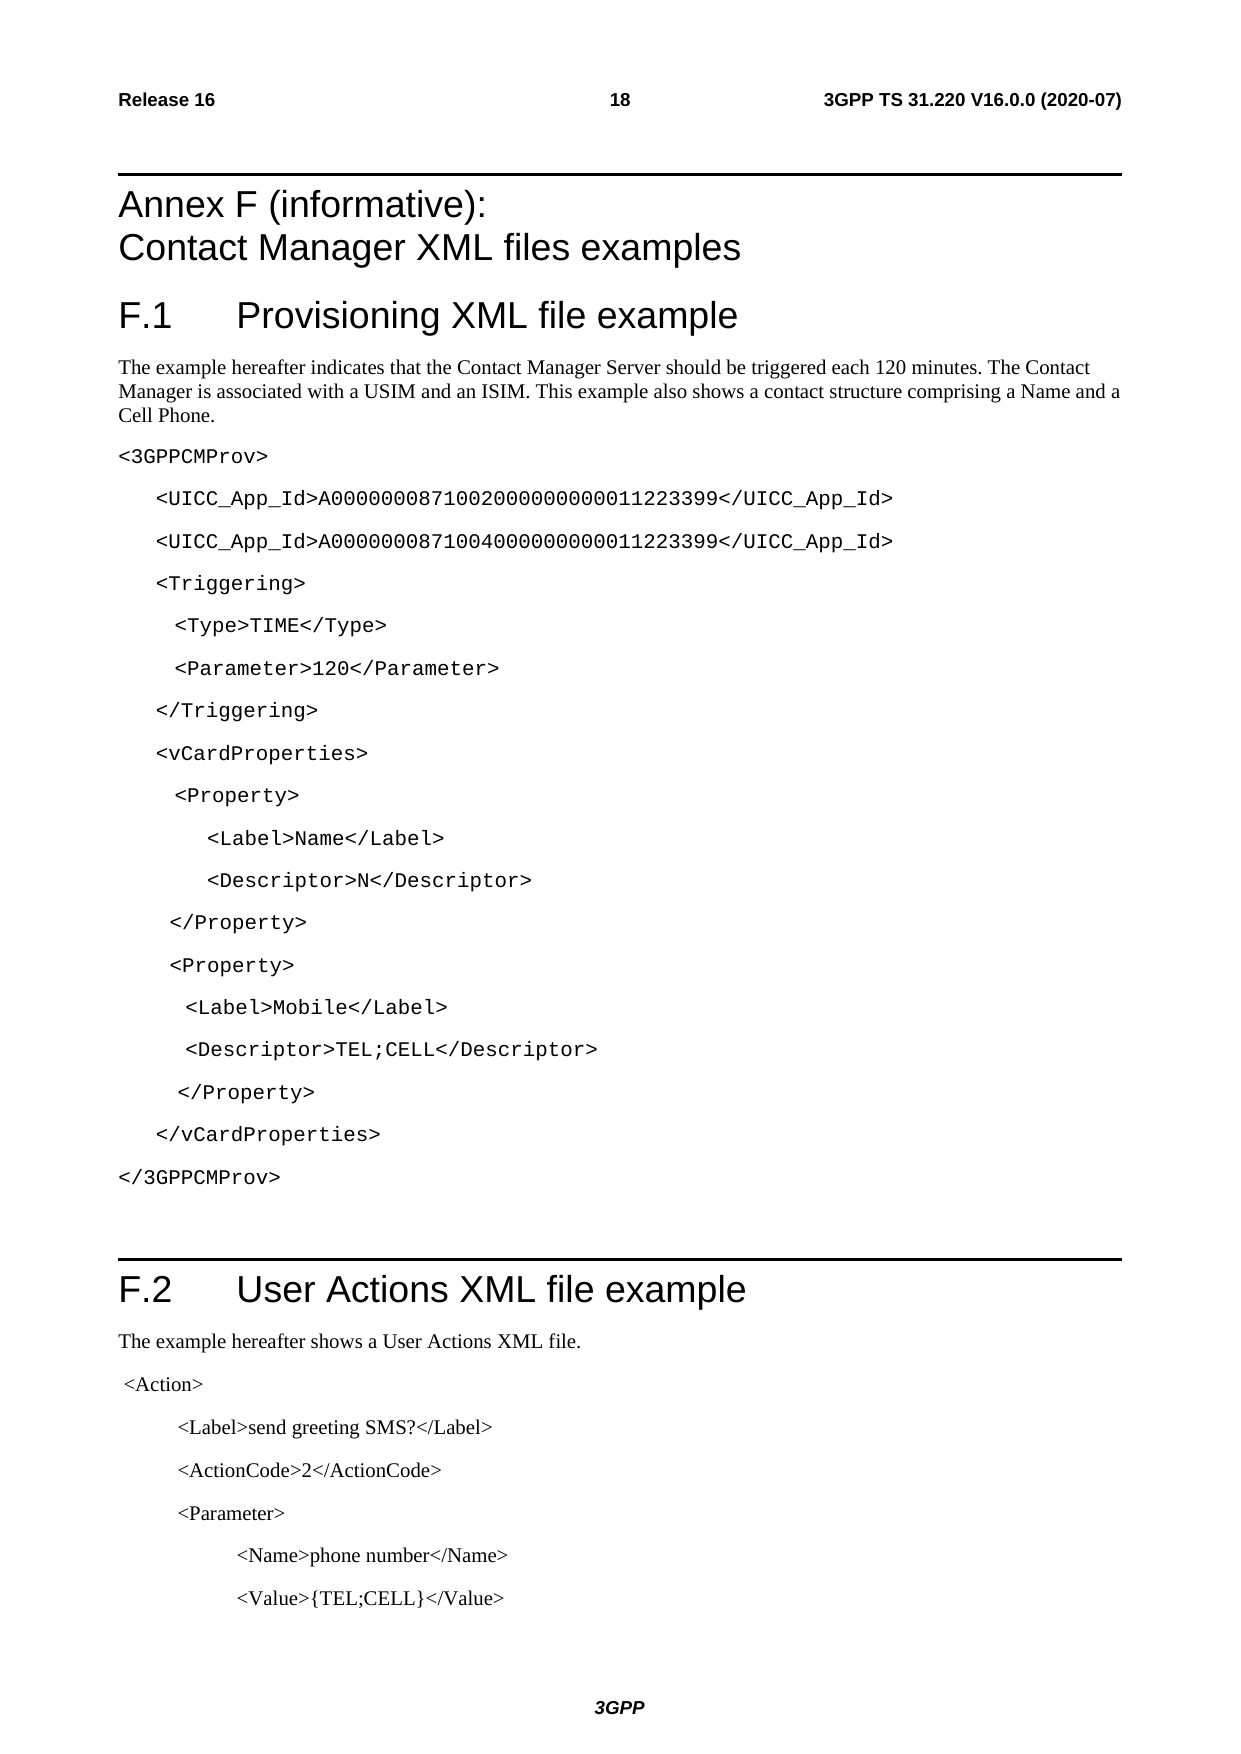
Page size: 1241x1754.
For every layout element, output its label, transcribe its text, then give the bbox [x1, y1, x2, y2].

text </3GPPCMProv> [118, 1167, 1122, 1190]
text <Label>Mobile</Label> [148, 997, 1122, 1021]
text </vCardProperties> [118, 1124, 1122, 1148]
text <Triggering> [118, 573, 1122, 597]
text The example hereafter shows a User Actions XML file. [118, 1329, 1122, 1353]
text <Descriptor>N</Descriptor> [169, 870, 1122, 893]
text <Parameter> [118, 1501, 1122, 1525]
text <Label>send greeting SMS?</Label> [118, 1415, 1122, 1439]
text <Label>Name</Label> [169, 827, 1122, 851]
text <Name>phone number</Name> [118, 1543, 1122, 1567]
text <Descriptor>TEL;CELL</Descriptor> [148, 1039, 1122, 1063]
text <UICC_App_Id>A0000000871004000000000011223399</UICC_App_Id> [118, 531, 1122, 554]
text </Property> [132, 912, 1122, 936]
text <Parameter>120</Parameter> [148, 658, 1122, 682]
text <Value>{TEL;CELL}</Value> [118, 1586, 1122, 1610]
text <Property> [140, 785, 1122, 809]
subtitle Annex F (informative): Contact Manager XML files examples [118, 176, 1122, 268]
text </Property> [140, 1082, 1122, 1106]
text <UICC_App_Id>A0000000871002000000000011223399</UICC_App_Id> [118, 488, 1122, 512]
list <3GPPCMProv> [118, 446, 1122, 469]
text <Type>TIME</Type> [148, 616, 1122, 639]
list <vCardProperties> [118, 743, 1122, 766]
text The example hereafter indicates that the Contact Manager Server should be triggered each 120 minutes. The Contact Manager is associated with a USIM and an ISIM. This example also shows a contact structure comprising a Name and a Cell Phone. [118, 355, 1122, 427]
subtitle F.1 Provisioning XML file example [118, 284, 1122, 336]
list </Triggering> [118, 700, 1122, 724]
text <Action> [118, 1372, 1122, 1396]
subtitle F.2 User Actions XML file example [118, 1261, 1122, 1311]
text <Property> [132, 955, 1122, 978]
text <ActionCode>2</ActionCode> [118, 1458, 1122, 1482]
